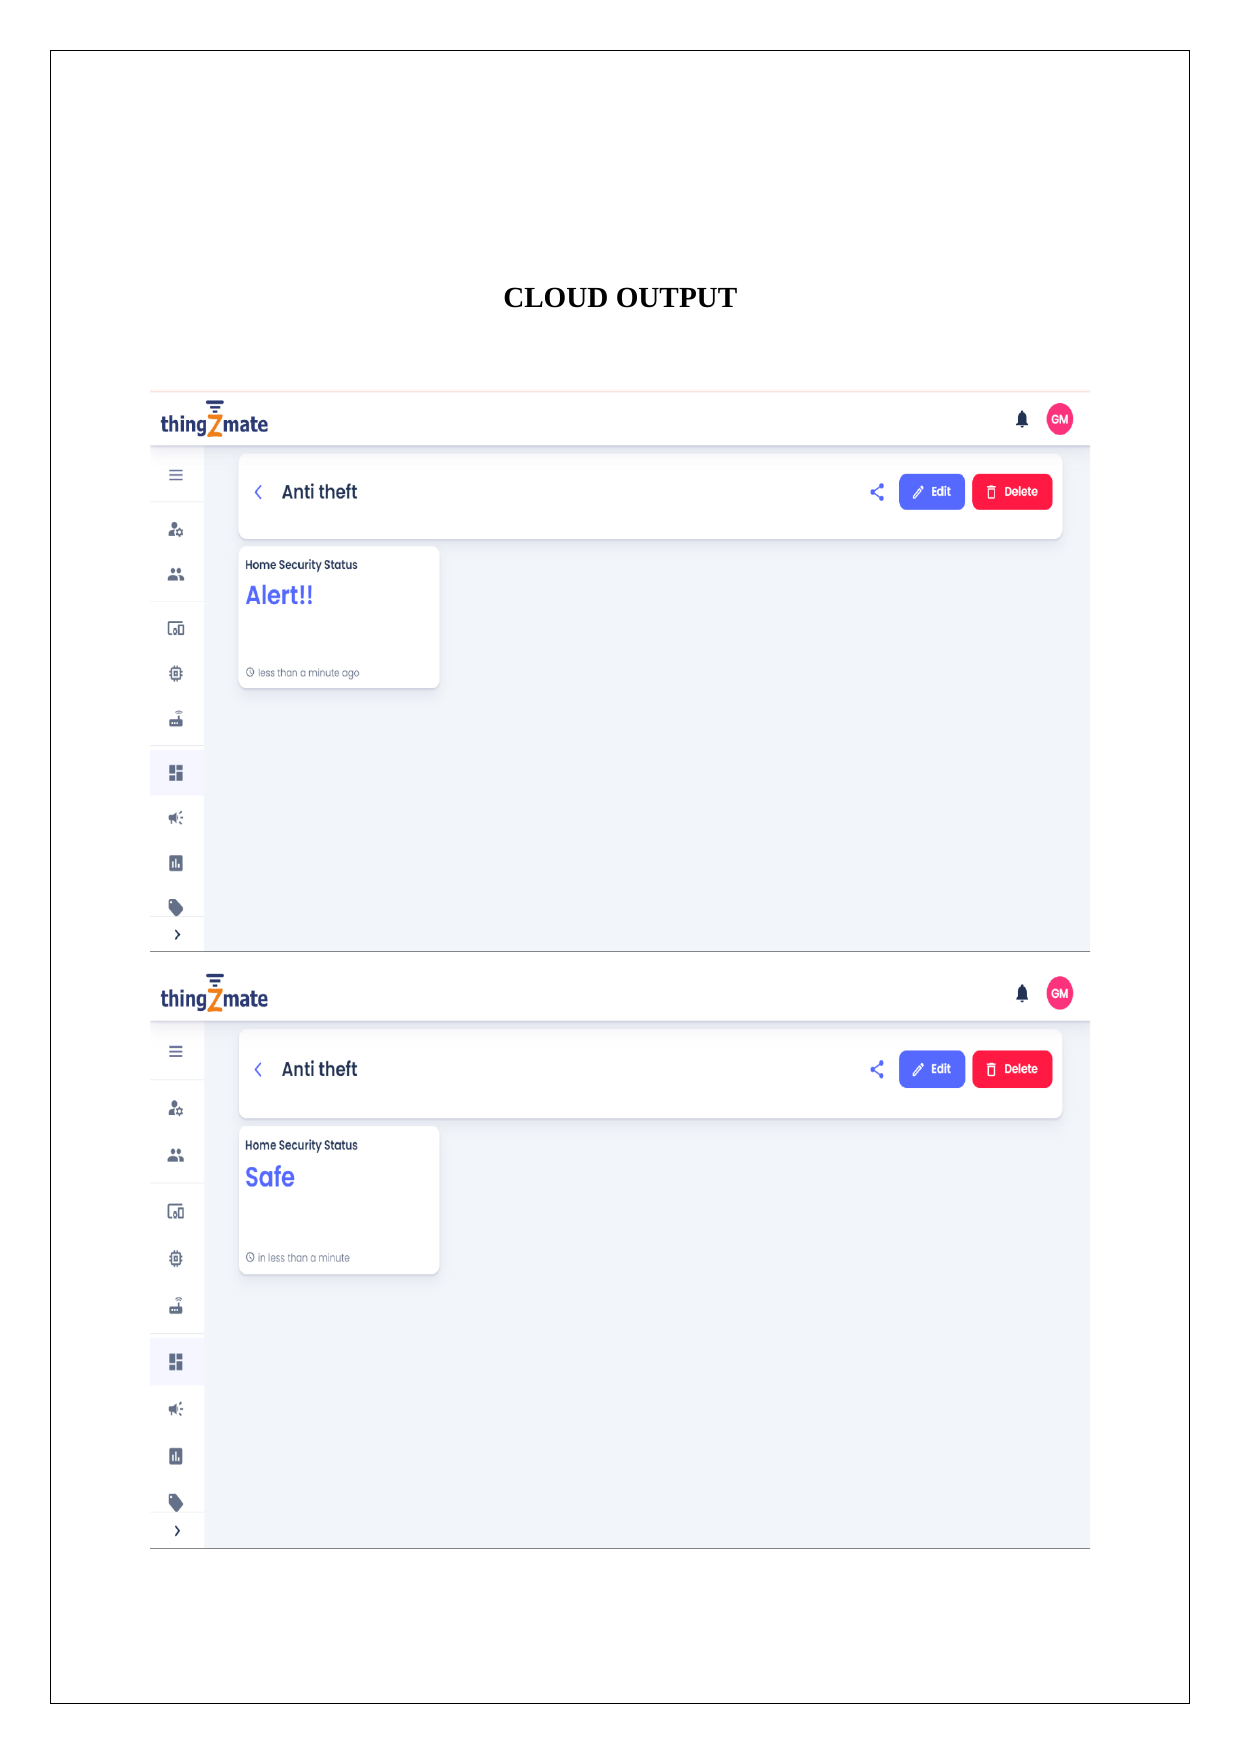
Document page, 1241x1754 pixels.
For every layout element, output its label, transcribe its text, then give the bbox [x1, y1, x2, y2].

picture [150, 389, 1091, 952]
picture [150, 965, 1091, 1549]
text CLOUD OUTPUT [150, 280, 1090, 314]
